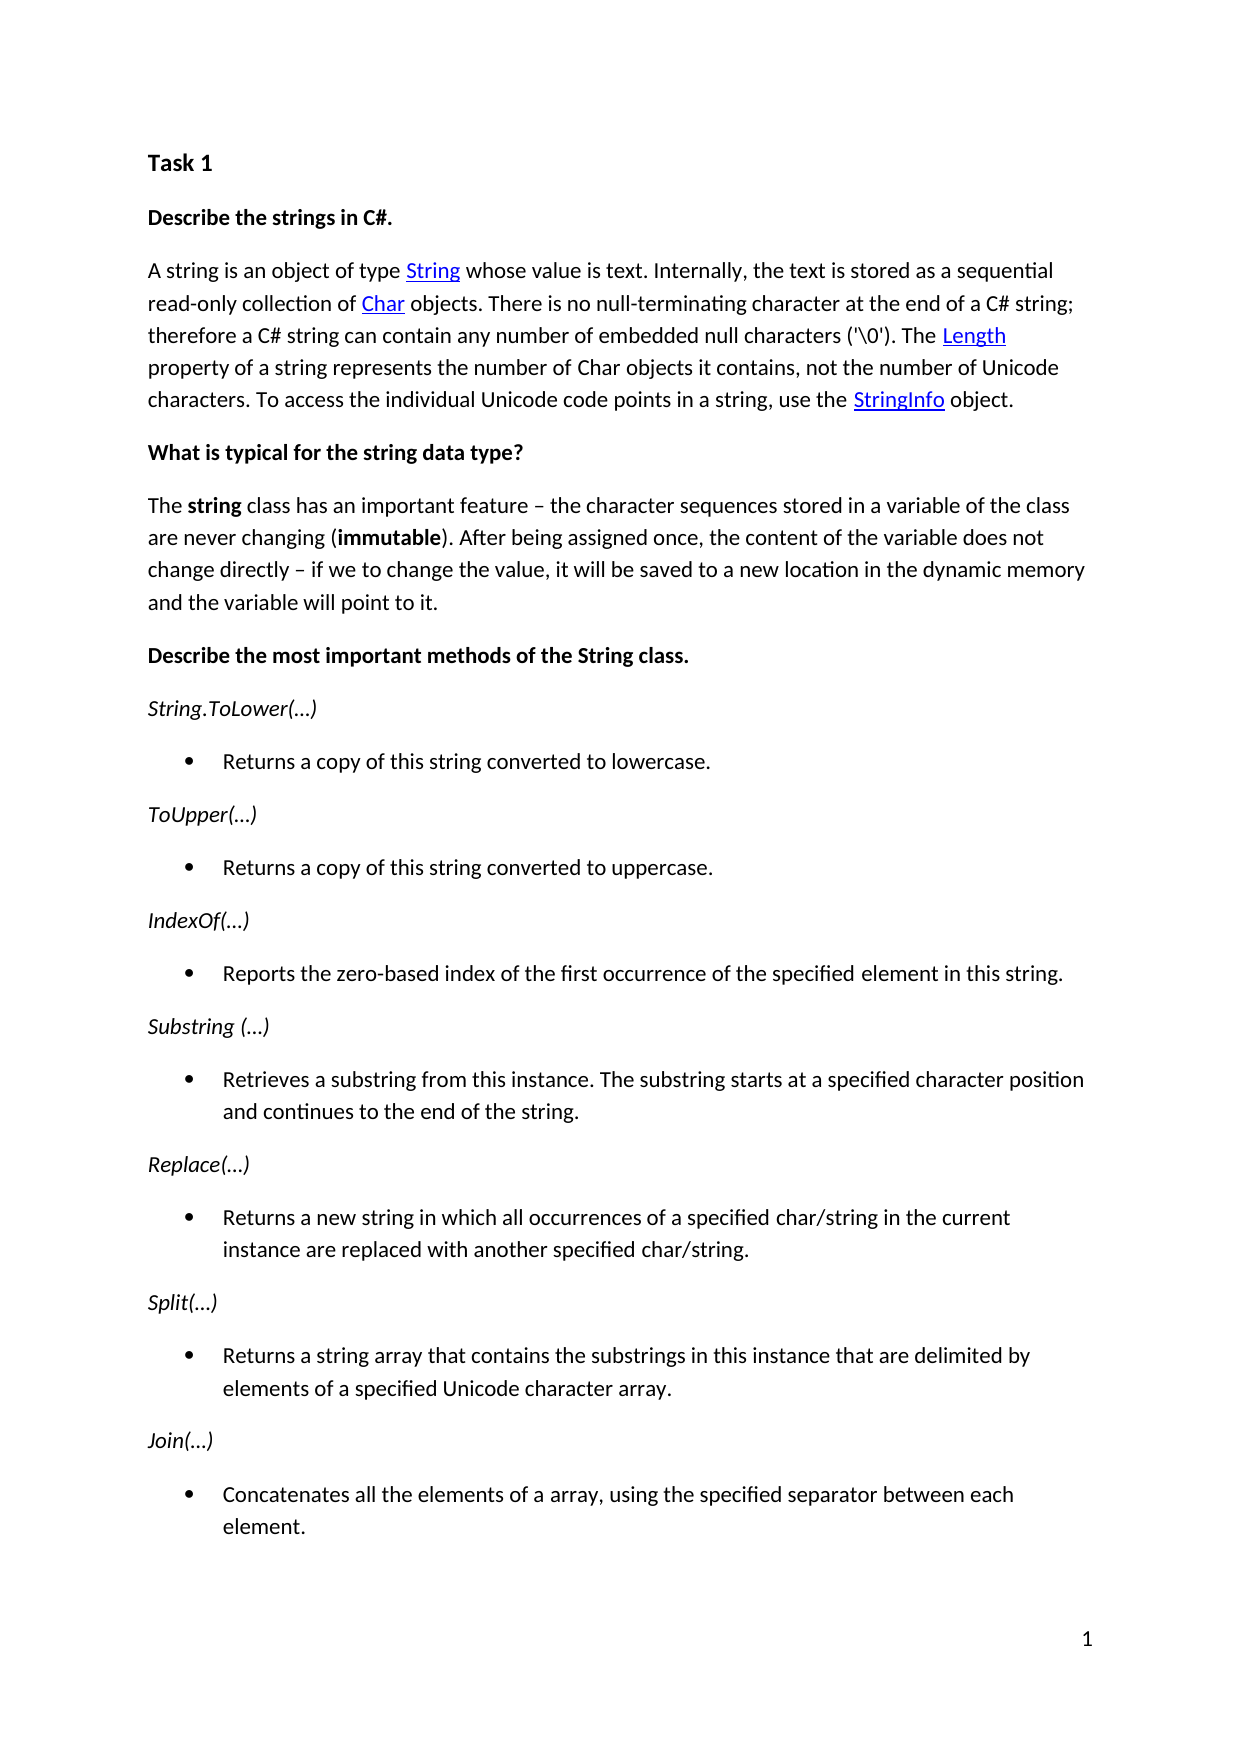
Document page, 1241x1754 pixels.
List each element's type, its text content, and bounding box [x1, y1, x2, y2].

text Describe the most important methods of the String class. [148, 641, 1093, 669]
text A string is an object of type String whose value is text. Internally, the text is stored as a sequential read-only collection of Char objects. There is no null-terminating character at the end of a C# string; therefore a C# string can contain any number of embedded null characters ('\0'). The Length property of a string represents the number of Char objects it contains, not the number of Unicode characters. To access the individual Unicode code points in a string, use the StringInfo object. [148, 256, 1093, 413]
text Replace(…) [148, 1150, 1093, 1178]
list Retrieves a substring from this instance. The substring starts at a specified character position and continues to the end of the string. [185, 1065, 1093, 1125]
text Describe the strings in C#. [148, 203, 1093, 231]
text The string class has an important feature – the character sequences stored in a variable of the class are never changing (immutable). After being assigned once, the content of the variable does not change directly – if we to change the value, it will be saved to a new location in the dynamic memory and the variable will point to it. [148, 491, 1093, 616]
text Split(…) [148, 1288, 1093, 1316]
text Task 1 [148, 148, 1093, 178]
list Returns a copy of this string converted to uppercase. [185, 853, 1093, 881]
list Returns a copy of this string converted to lowercase. [185, 747, 1093, 775]
text Join(…) [148, 1427, 1093, 1455]
text String.ToLower(…) [148, 694, 1093, 722]
list Returns a string array that contains the substrings in this instance that are delimited by elements of a specified Unicode character array. [185, 1341, 1093, 1402]
list Returns a new string in which all occurrences of a specified char/string in the current instance are replaced with another specified char/string. [185, 1203, 1093, 1263]
text IndexOf(…) [148, 906, 1093, 934]
text Substring (…) [148, 1012, 1093, 1040]
list Reports the zero-based index of the first occurrence of the specified element in this string. [185, 959, 1093, 987]
text ToUpper(…) [148, 800, 1093, 828]
list Concatenates all the elements of a array, using the specified separator between each element. [185, 1480, 1093, 1540]
text What is typical for the string data type? [148, 438, 1093, 466]
